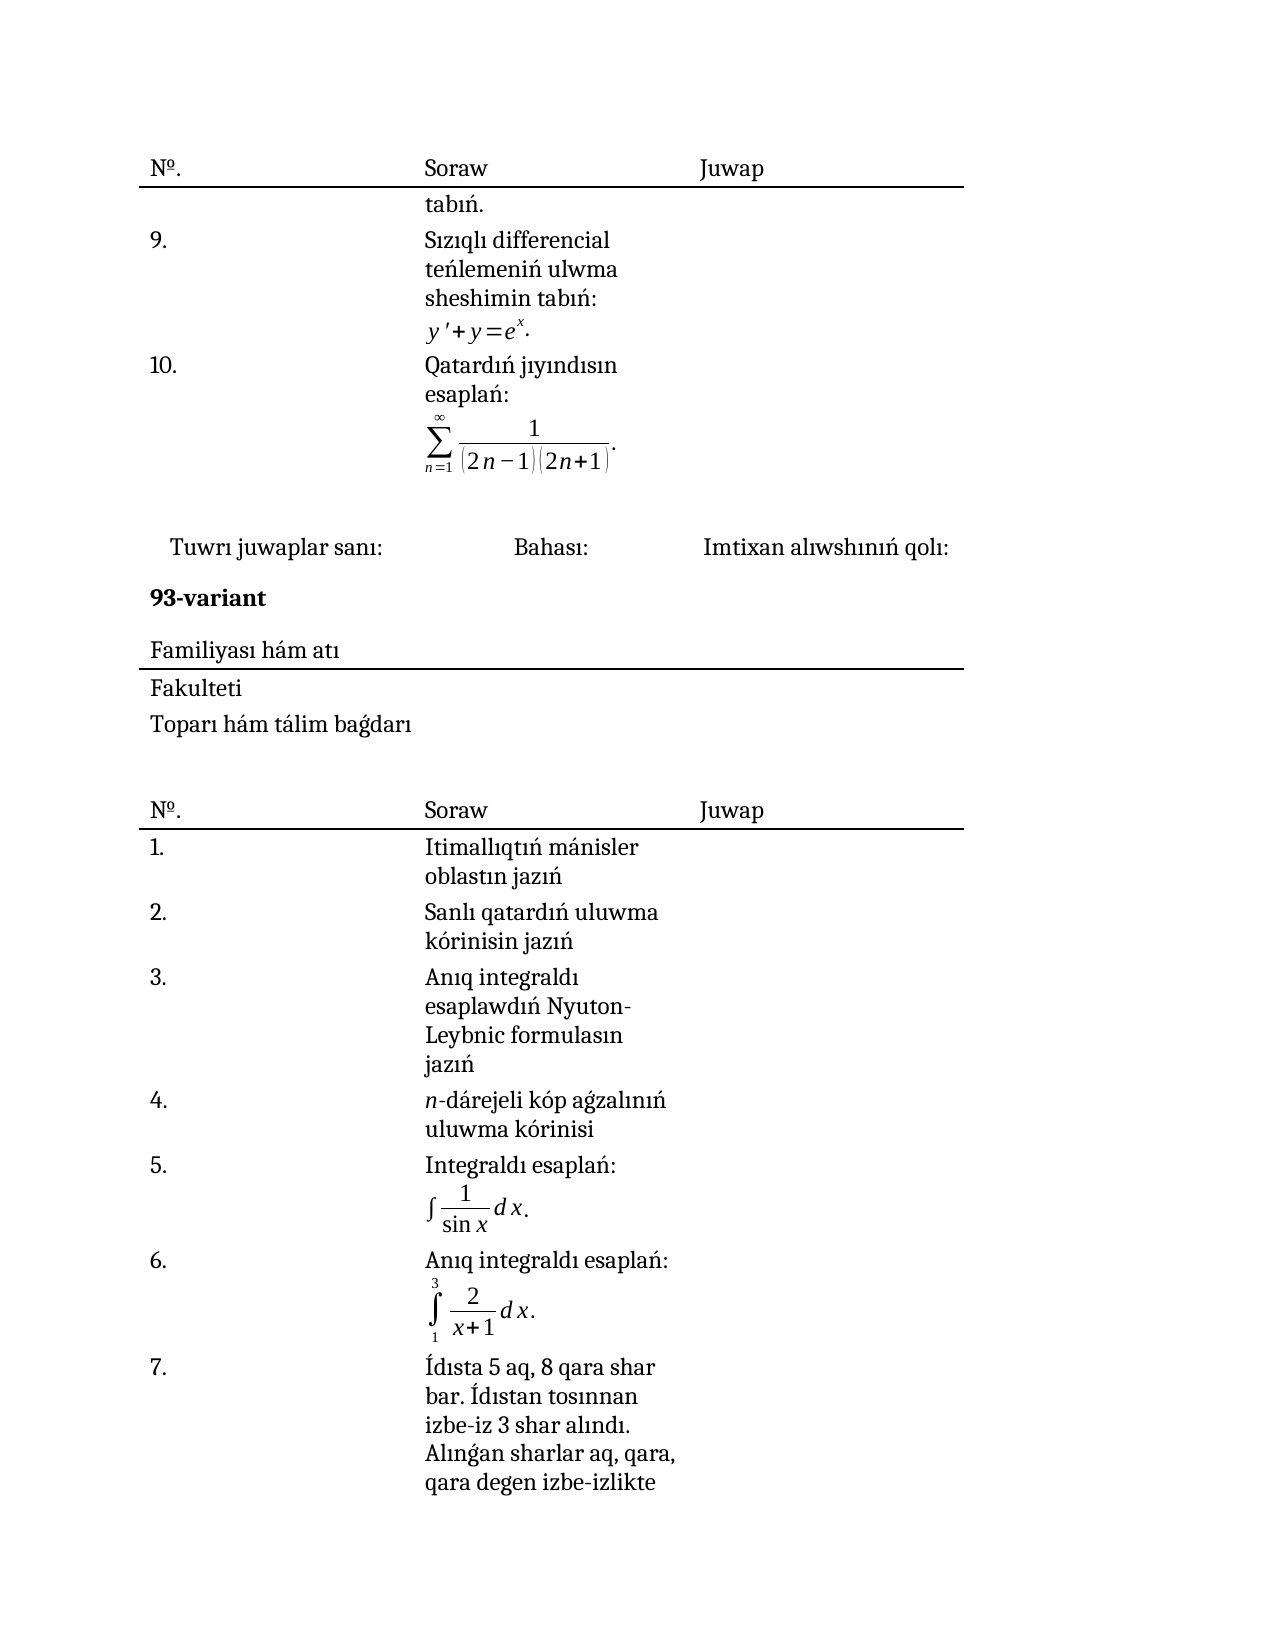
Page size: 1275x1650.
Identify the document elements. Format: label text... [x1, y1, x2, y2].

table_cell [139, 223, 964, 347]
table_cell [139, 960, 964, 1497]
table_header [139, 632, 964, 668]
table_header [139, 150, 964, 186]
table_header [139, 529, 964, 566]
text 93-variant [150, 584, 1125, 613]
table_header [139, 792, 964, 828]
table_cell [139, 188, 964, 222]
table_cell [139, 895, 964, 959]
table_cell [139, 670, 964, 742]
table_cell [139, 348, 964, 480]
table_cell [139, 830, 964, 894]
